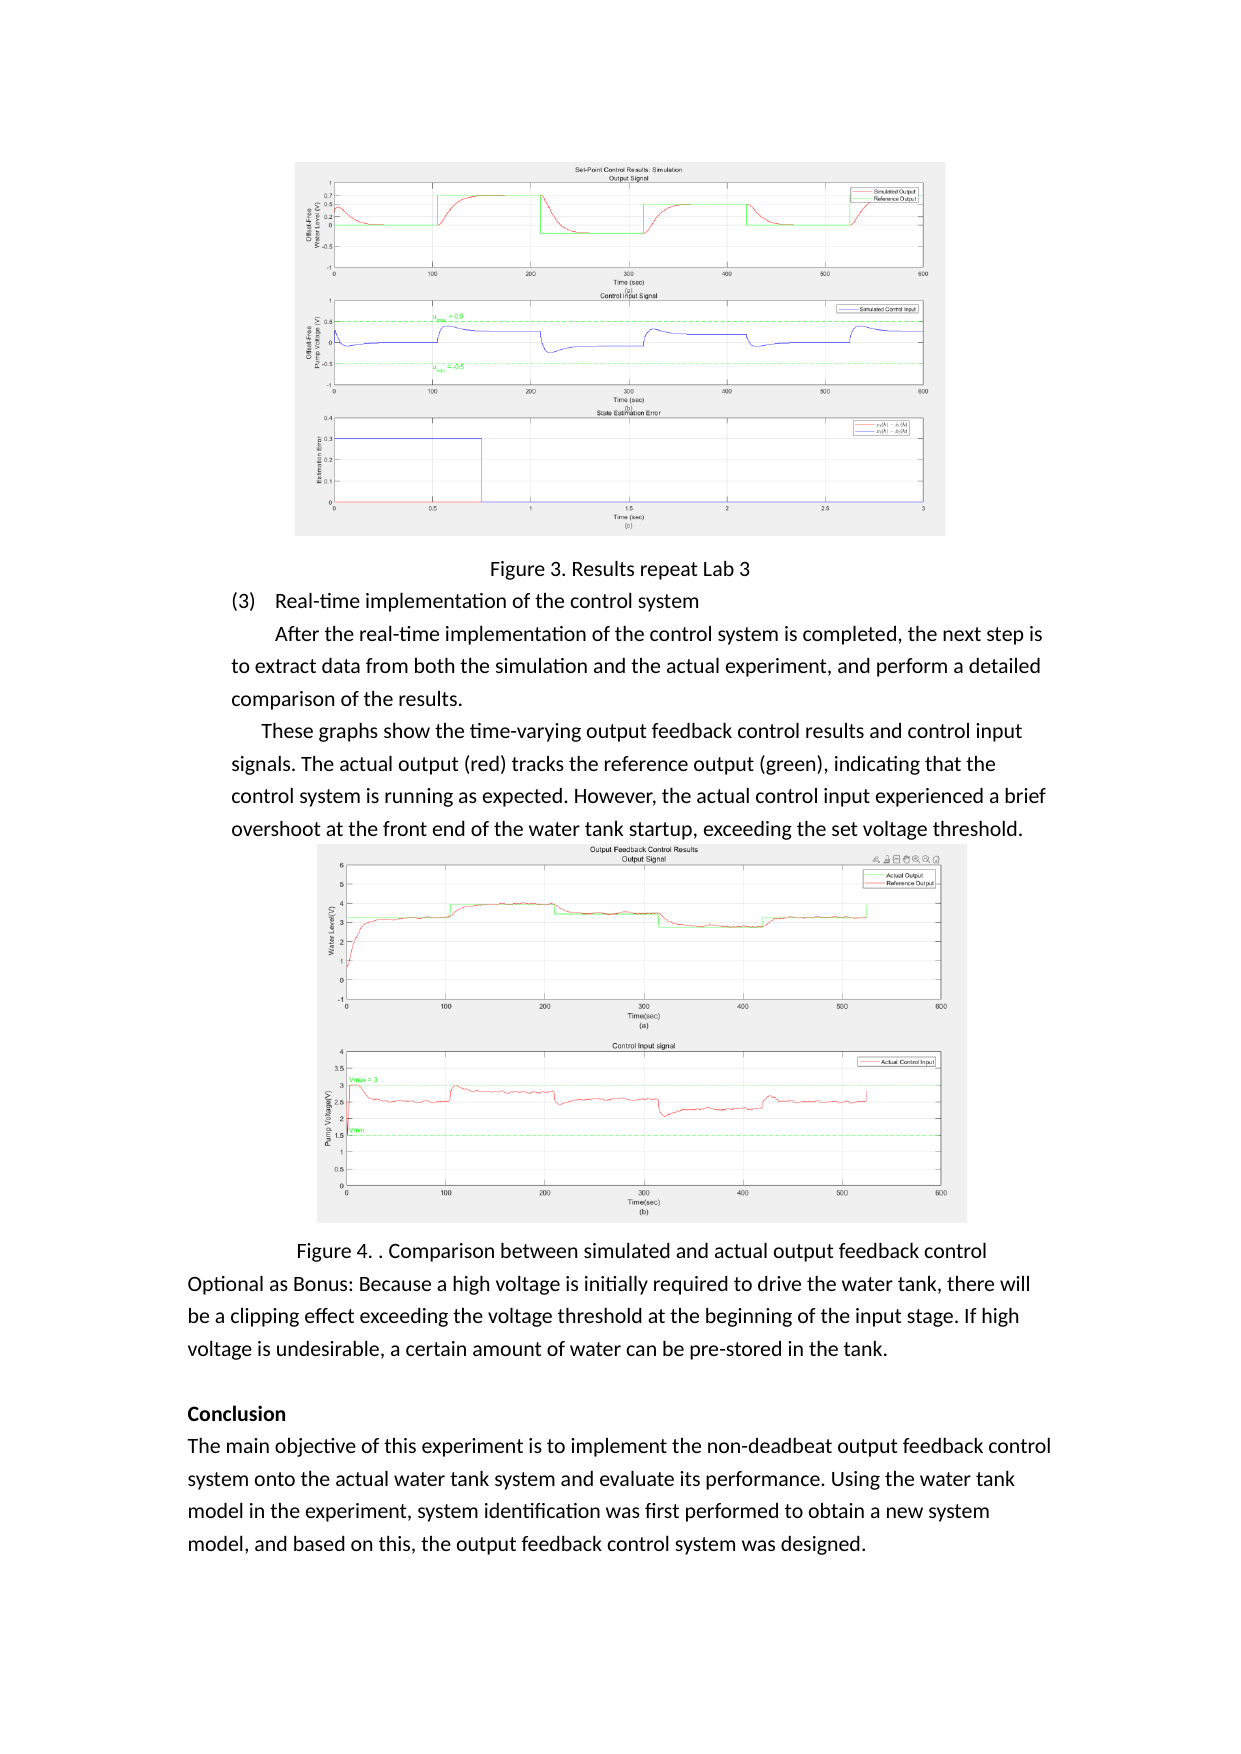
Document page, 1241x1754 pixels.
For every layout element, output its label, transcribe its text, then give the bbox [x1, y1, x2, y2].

list Figure 4. . Comparison between simulated and actual output feedback control [231, 1234, 1053, 1267]
text Figure 3. Results repeat Lab 3 [187, 552, 1053, 584]
picture [316, 844, 968, 1223]
list After the real-time implementation of the control system is completed, the next step is to extract data from both the simulation and the actual experiment, and perform a detailed comparison of the results. [231, 617, 1053, 714]
list signals. The actual output (red) tracks the reference output (green), indicating that the control system is running as expected. However, the actual control input experienced a brief overshoot at the front end of the water tank startup, exceeding the set voltage threshold. [231, 747, 1053, 844]
list Conclusion [187, 1397, 1053, 1429]
list The main objective of this experiment is to implement the non-deadbeat output feedback control system onto the actual water tank system and evaluate its performance. Using the water tank model in the experiment, system identification was first performed to obtain a new system model, and based on this, the output feedback control system was designed. [187, 1429, 1053, 1559]
list Optional as Bonus: Because a high voltage is initially required to drive the water tank, there will be a clipping effect exceeding the voltage threshold at the beginning of the input stage. If high voltage is undesirable, a certain amount of water can be pre-stored in the tank. [187, 1267, 1053, 1364]
picture [294, 162, 946, 536]
list These graphs show the time-varying output feedback control results and control input [231, 714, 1053, 747]
list Real-time implementation of the control system [231, 584, 1053, 617]
